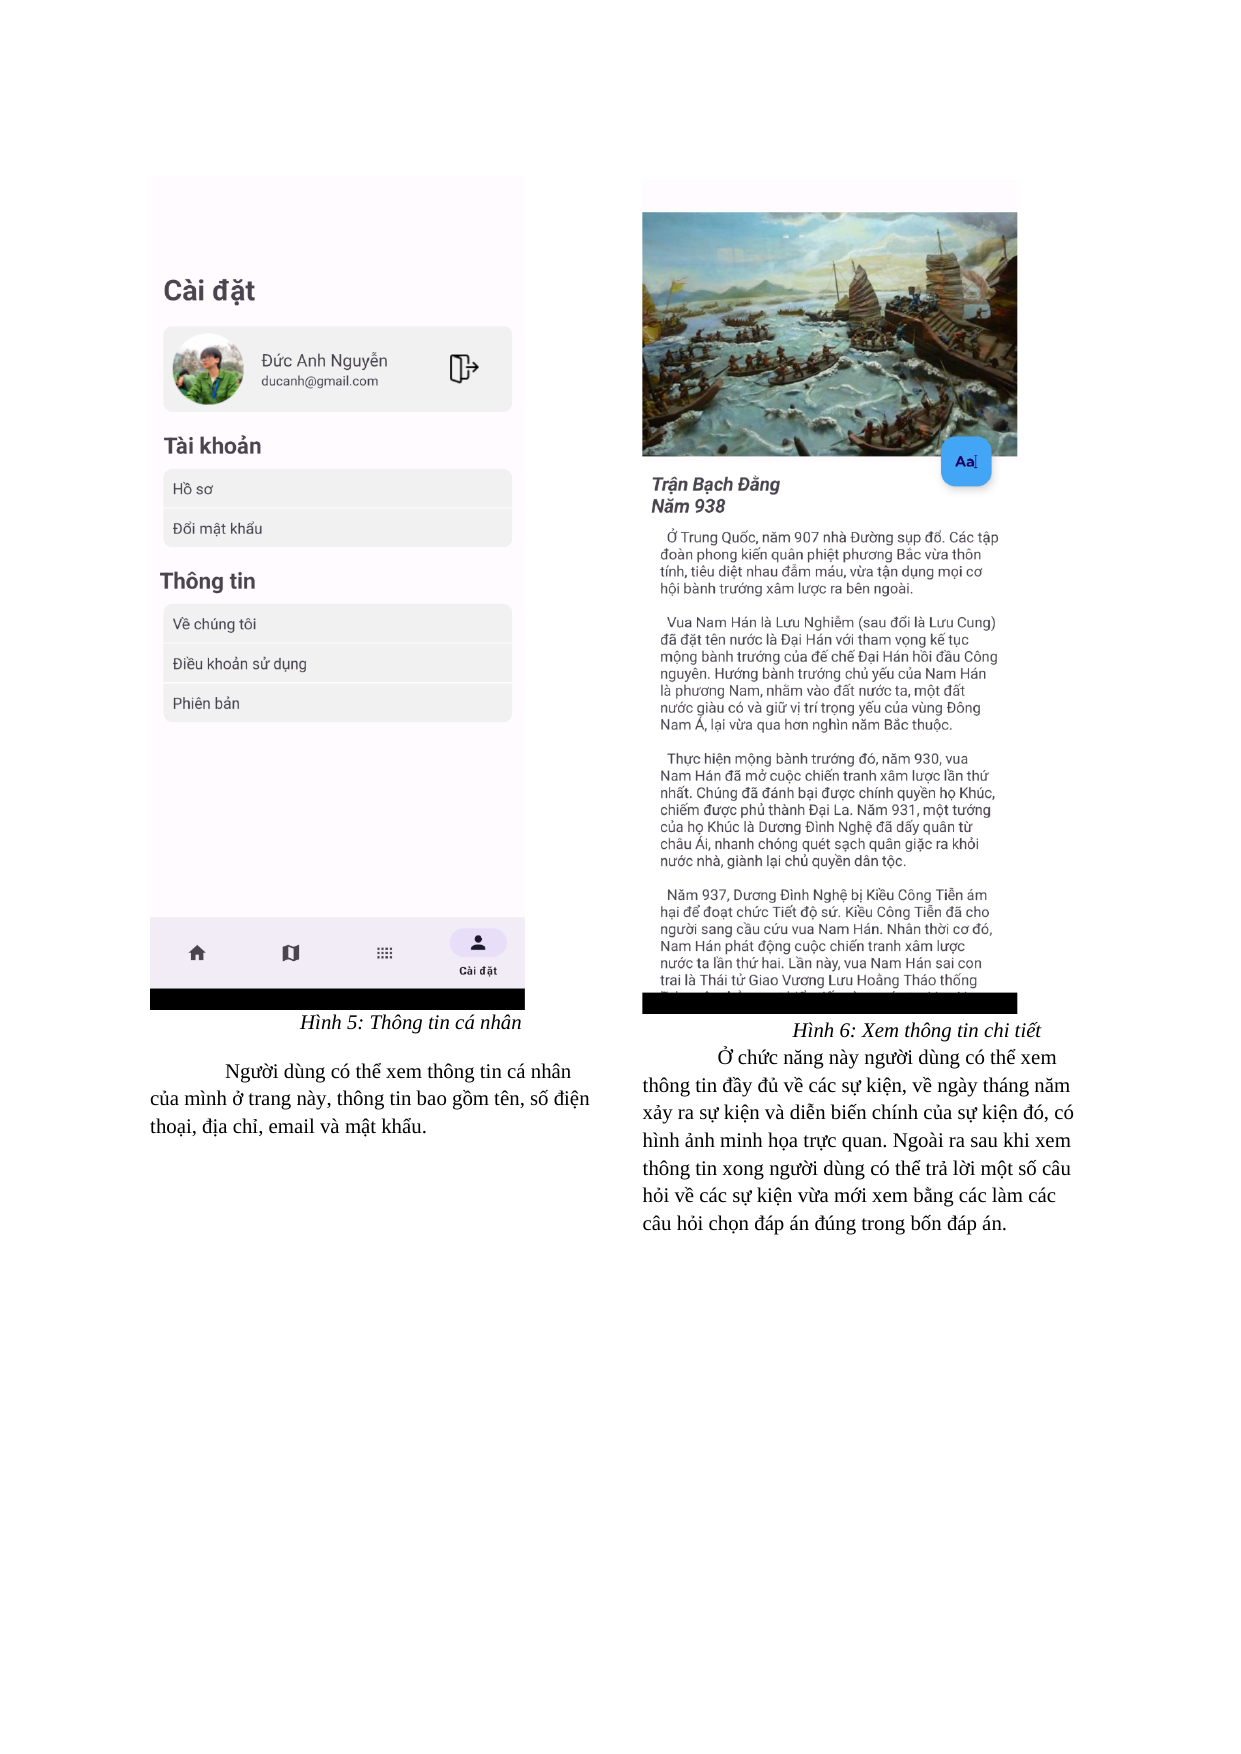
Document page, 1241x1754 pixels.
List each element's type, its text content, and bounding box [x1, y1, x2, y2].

text Hình 5: Thông tin cá nhân [150, 1010, 597, 1034]
text Hình 6: Xem thông tin chi tiết [642, 1017, 1090, 1042]
picture [642, 180, 1018, 1014]
text Ở chức năng này người dùng có thể xem thông tin đầy đủ về các sự kiện, về ngày tháng năm xảy ra sự kiện và diễn biến chính của sự kiện đó, có hình ảnh minh họa trực quan. Ngoài ra sau khi xem thông tin xong người dùng có thể trả lời một số câu hỏi về các sự kiện vừa mới xem bằng các làm các câu hỏi chọn đáp án đúng trong bốn đáp án. [642, 1045, 1090, 1235]
text Người dùng có thể xem thông tin cá nhân của mình ở trang này, thông tin bao gồm tên, số điện thoại, địa chỉ, email và mật khẩu. [150, 1059, 597, 1138]
picture [150, 176, 525, 1010]
